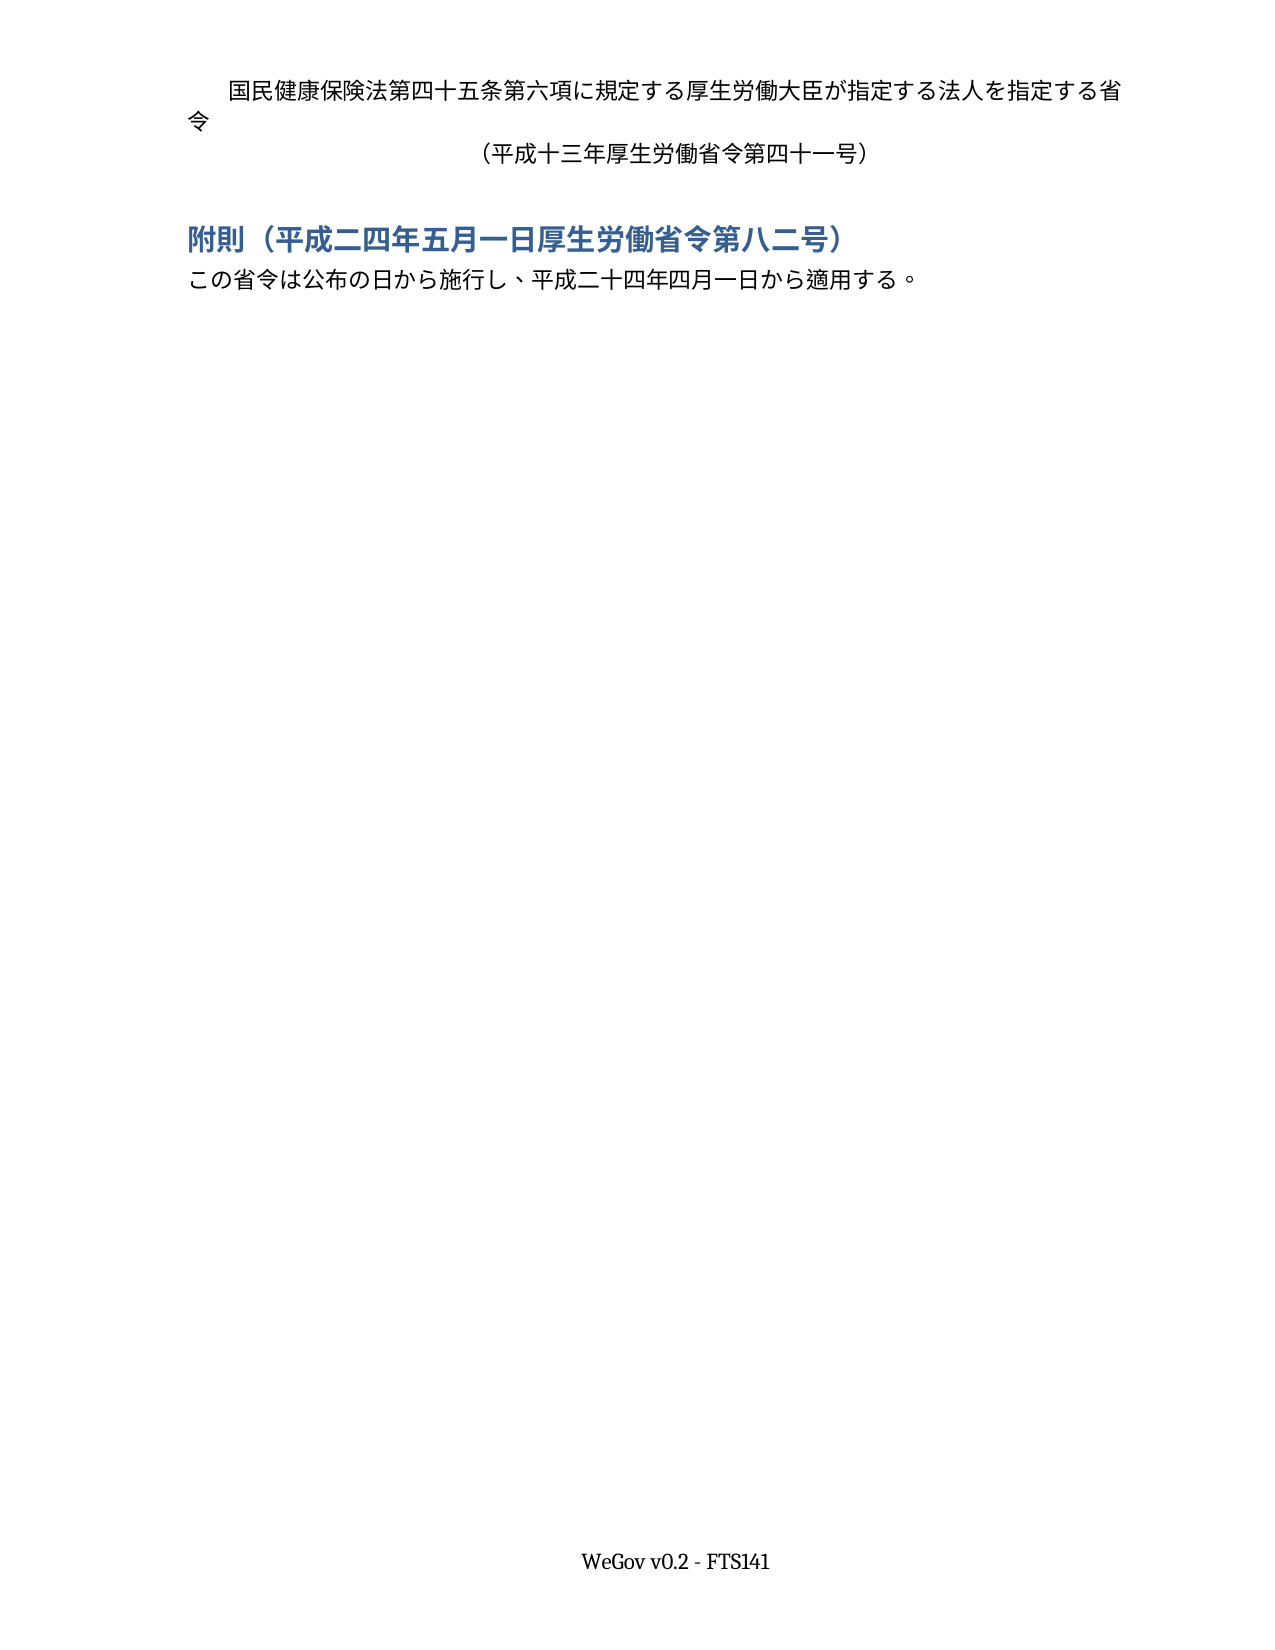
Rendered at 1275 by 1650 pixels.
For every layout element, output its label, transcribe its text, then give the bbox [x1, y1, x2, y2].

subtitle 附則（平成二四年五月一日厚生労働省令第八二号） [187, 219, 1087, 258]
text この省令は公布の日から施行し、平成二十四年四月一日から適用する。 [187, 264, 1087, 296]
